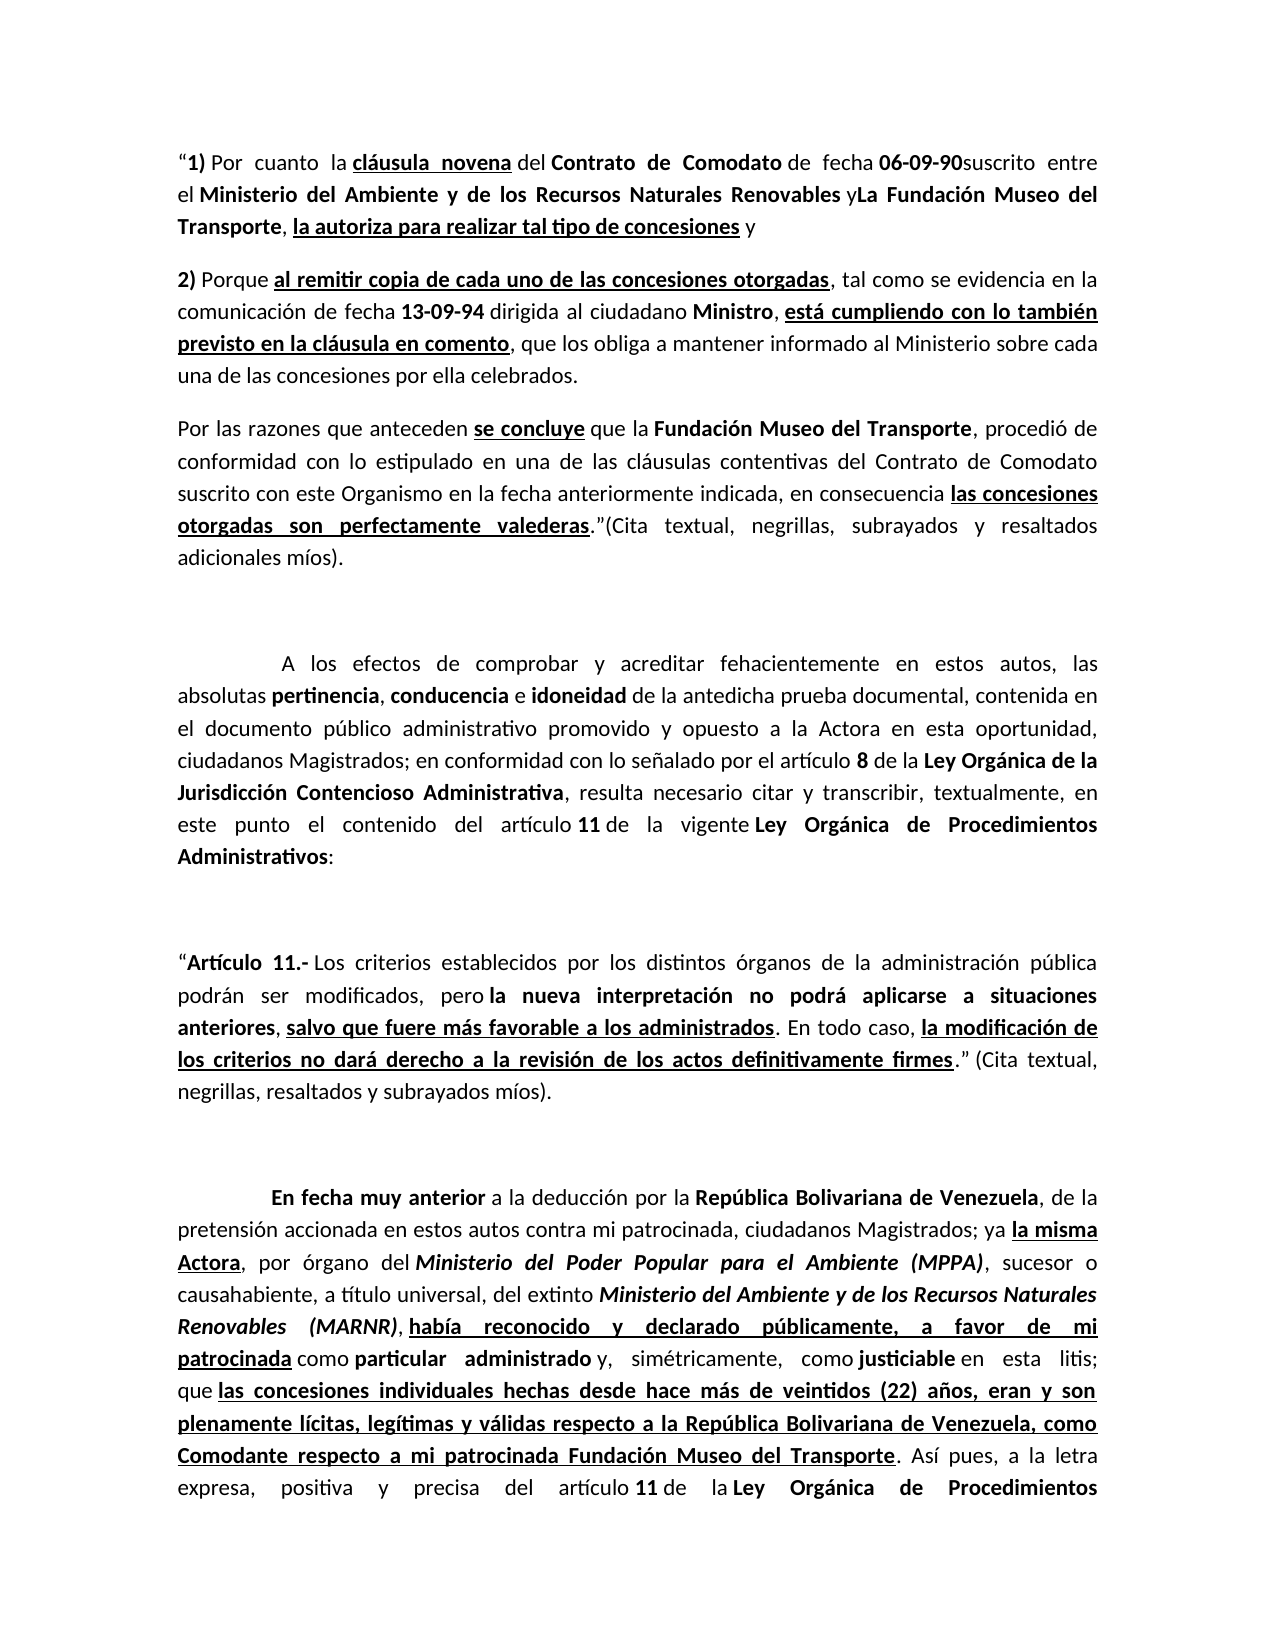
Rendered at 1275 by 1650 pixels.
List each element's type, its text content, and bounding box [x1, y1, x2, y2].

text “Artículo 11.- Los criterios establecidos por los distintos órganos de la administración pública podrán ser modificados, pero la nueva interpretación no podrá aplicarse a situaciones anteriores, salvo que fuere más favorable a los administrados. En todo caso, la modificación de los criterios no dará derecho a la revisión de los actos definitivamente firmes.” (Cita textual, negrillas, resaltados y subrayados míos). [177, 948, 1098, 1105]
text A los efectos de comprobar y acreditar fehacientemente en estos autos, las absolutas pertinencia, conducencia e idoneidad de la antedicha prueba documental, contenida en el documento público administrativo promovido y opuesto a la Actora en esta oportunidad, ciudadanos Magistrados; en conformidad con lo señalado por el artículo 8 de la Ley Orgánica de la Jurisdicción Contencioso Administrativa, resulta necesario citar y transcribir, textualmente, en este punto el contenido del artículo 11 de la vigente Ley Orgánica de Procedimientos Administrativos: [177, 649, 1098, 871]
text 2) Porque al remitir copia de cada uno de las concesiones otorgadas, tal como se evidencia en la comunicación de fecha 13-09-94 dirigida al ciudadano Ministro, está cumpliendo con lo también previsto en la cláusula en comento, que los obliga a mantener informado al Ministerio sobre cada una de las concesiones por ella celebrados. [177, 265, 1098, 389]
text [177, 1434, 1098, 1501]
text Por las razones que anteceden se concluye que la Fundación Museo del Transporte, procedió de conformidad con lo estipulado en una de las cláusulas contentivas del Contrato de Comodato suscrito con este Organismo en la fecha anteriormente indicada, en consecuencia las concesiones otorgadas son perfectamente valederas.”(Cita textual, negrillas, subrayados y resaltados adicionales míos). [177, 414, 1098, 571]
text “1) Por cuanto la cláusula novena del Contrato de Comodato de fecha 06-09-90suscrito entre el Ministerio del Ambiente y de los Recursos Naturales Renovables yLa Fundación Museo del Transporte, la autoriza para realizar tal tipo de concesiones y [177, 148, 1098, 240]
